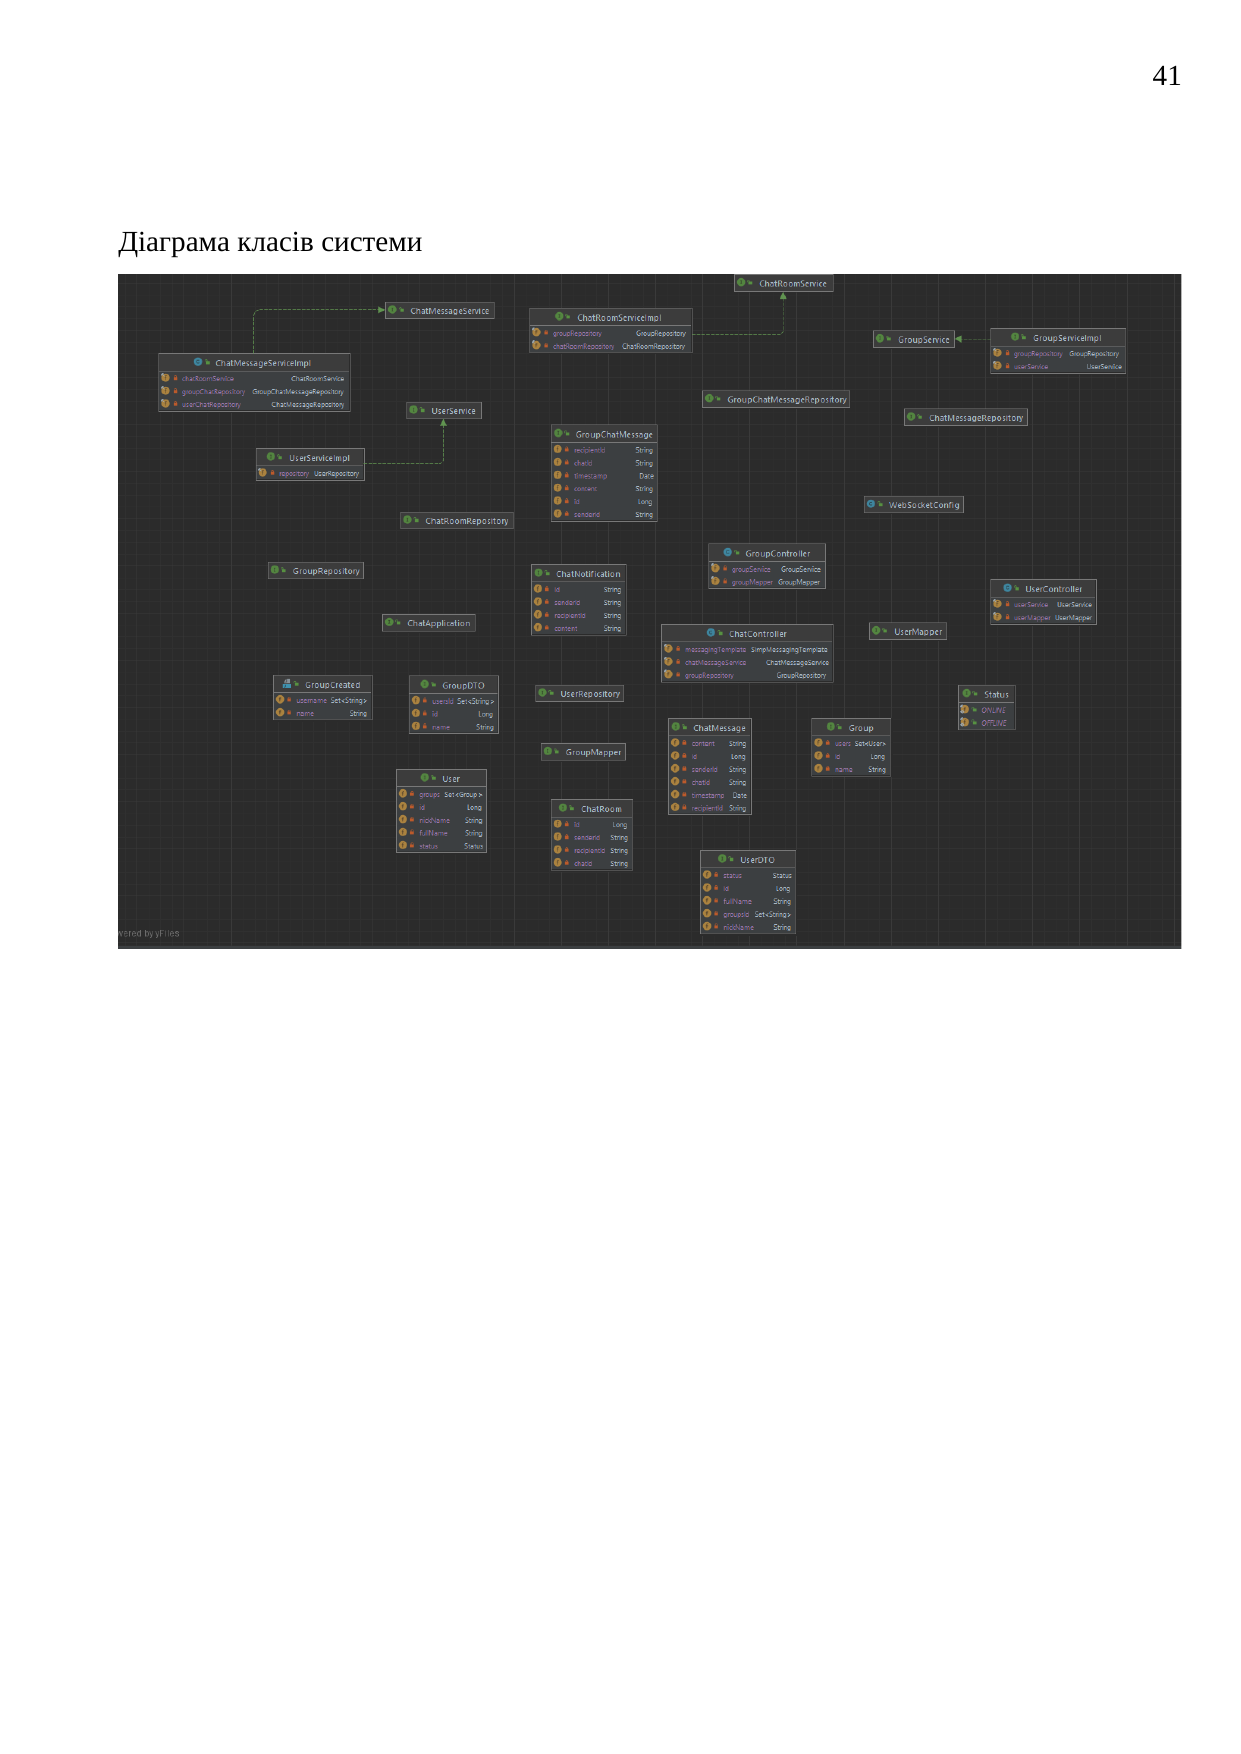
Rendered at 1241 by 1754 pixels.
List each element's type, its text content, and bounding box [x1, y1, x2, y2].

text Діаграма класів системи [118, 224, 1181, 274]
picture [118, 274, 1182, 949]
